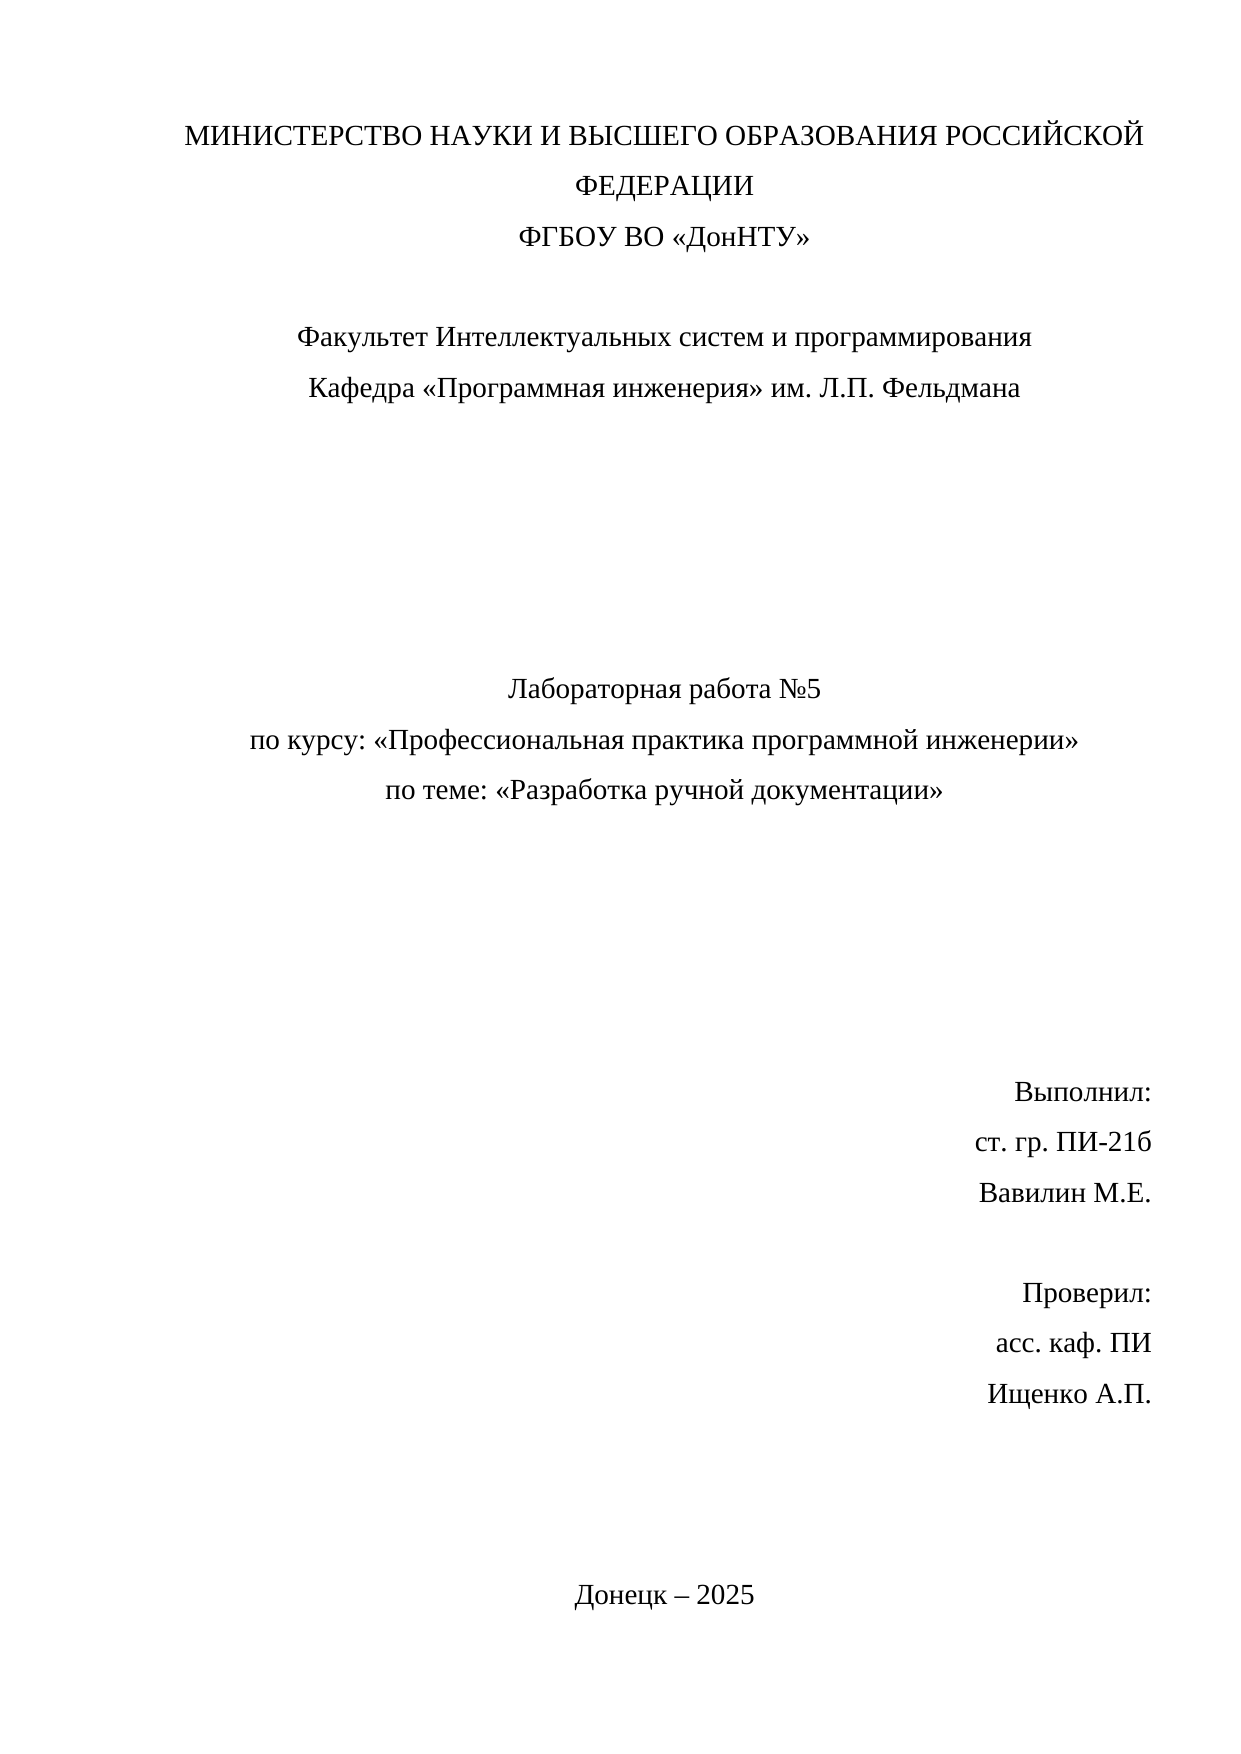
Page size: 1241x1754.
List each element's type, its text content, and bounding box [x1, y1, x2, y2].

text по теме: «Разработка ручной документации» [177, 772, 1152, 806]
text Проверил: [177, 1275, 1152, 1309]
text ФГБОУ ВО «ДонНТУ» [177, 219, 1152, 252]
text Ищенко А.П. [177, 1376, 1152, 1409]
text Факультет Интеллектуальных систем и программирования [177, 319, 1152, 353]
text асс. каф. ПИ [177, 1326, 1152, 1359]
text Лабораторная работа №5 [177, 672, 1152, 705]
text Донецк – 2025 [177, 1577, 1152, 1611]
text по курсу: «Профессиональная практика программной инженерии» [177, 722, 1152, 755]
text Вавилин М.Е. [177, 1175, 1152, 1208]
text ст. гр. ПИ-21б [177, 1124, 1152, 1158]
text Выполнил: [177, 1074, 1152, 1108]
text Кафедра «Программная инженерия» им. Л.П. Фельдмана [177, 370, 1152, 403]
text МИНИСТЕРСТВО НАУКИ И ВЫСШЕГО ОБРАЗОВАНИЯ РОССИЙСКОЙ [177, 118, 1152, 152]
text ФЕДЕРАЦИИ [177, 168, 1152, 202]
